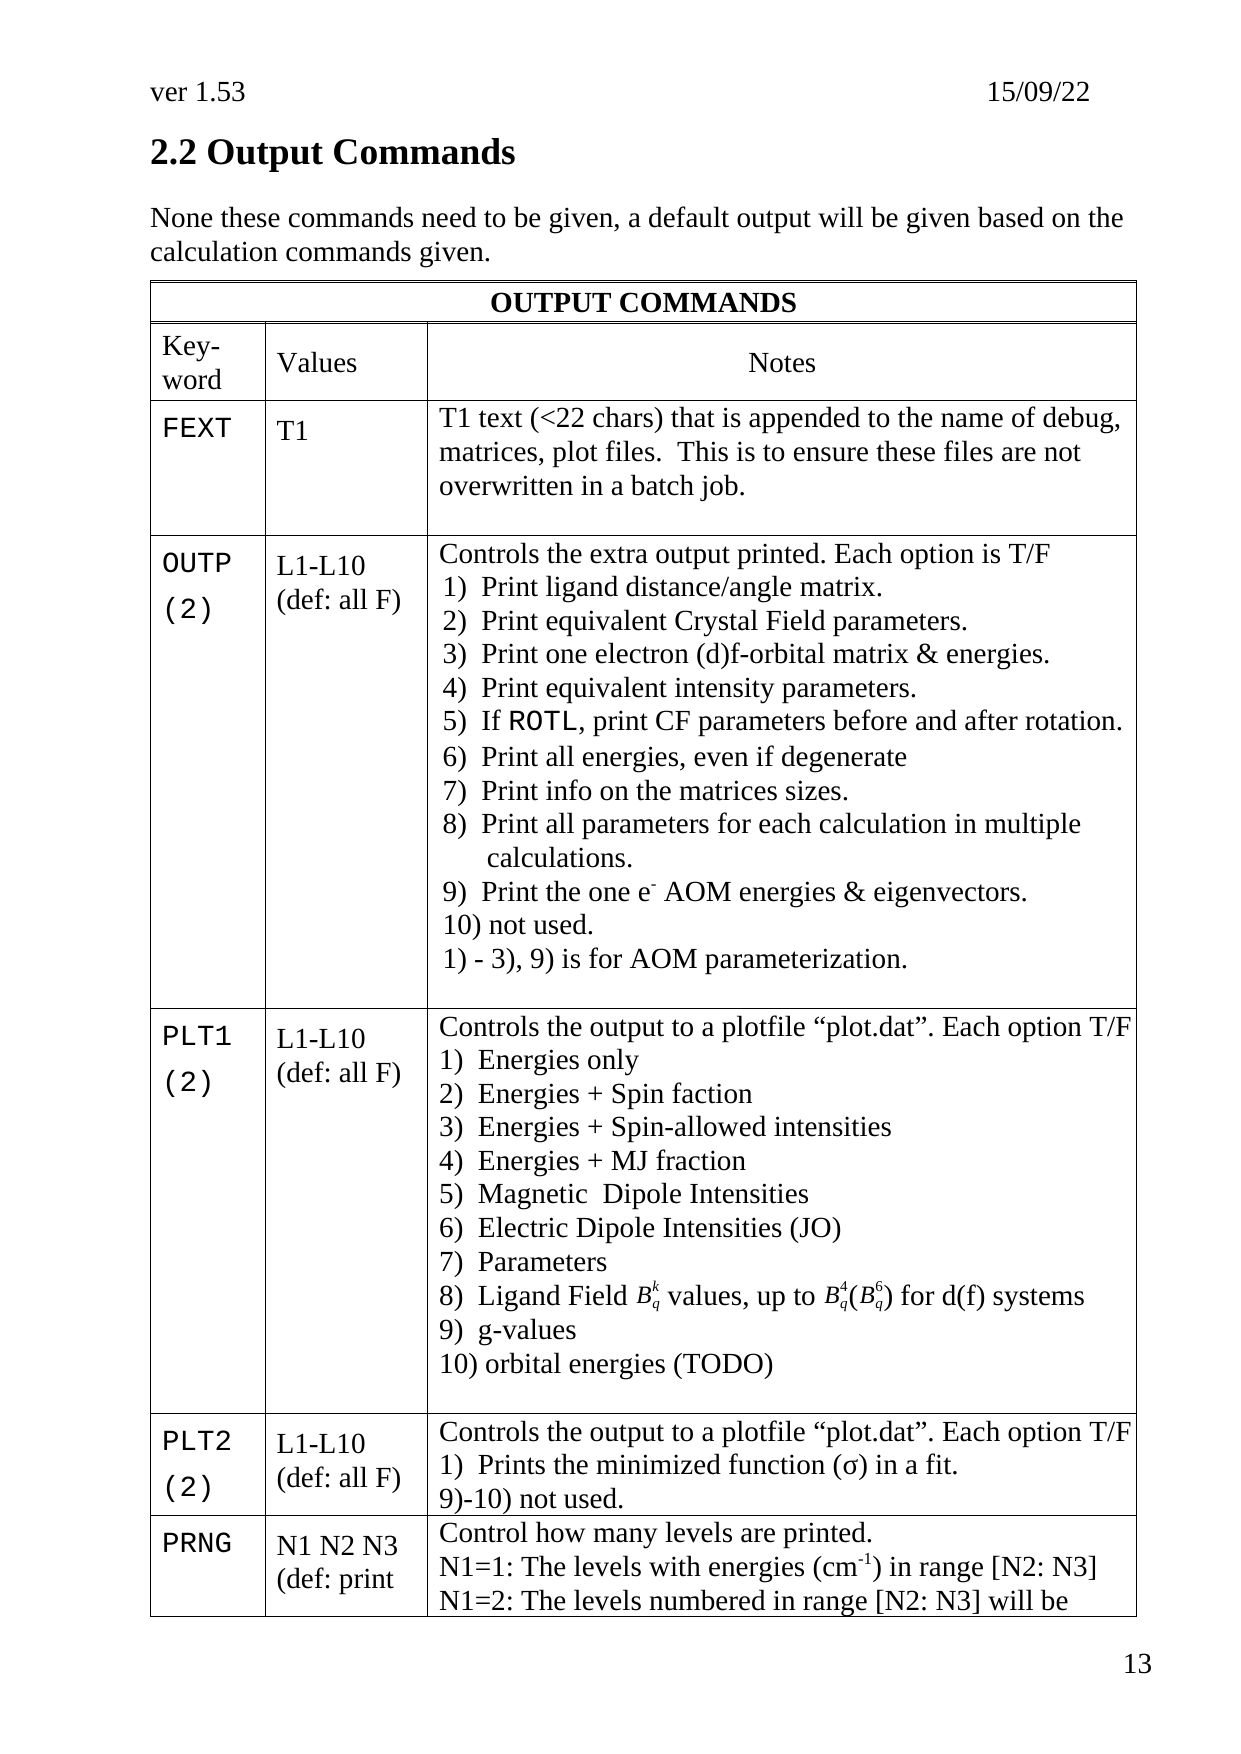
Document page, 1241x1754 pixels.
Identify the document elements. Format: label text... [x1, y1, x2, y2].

table_cell OUTP (2) [151, 536, 265, 1008]
table_cell Values [266, 324, 427, 399]
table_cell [428, 1516, 1136, 1616]
table_cell L1-L10 (def: all F) [266, 1414, 427, 1514]
table_cell PLT2 (2) [151, 1414, 265, 1514]
table_cell PLT1 (2) [151, 1009, 265, 1413]
table_header OUTPUT COMMANDS [151, 283, 1136, 321]
table_cell L1-L10 (def: all F) [266, 536, 427, 1008]
table_cell Key-word [151, 324, 265, 399]
table_cell Notes [428, 324, 1136, 399]
table_cell FEXT [151, 401, 265, 535]
table_cell T1 text (<22 chars) that is appended to the name of debug, matrices, plot files. This is to ensure these files are not overwritten in a batch job. [428, 401, 1136, 535]
table_cell PRNG [151, 1516, 265, 1616]
text None these commands need to be given, a default output will be given based on the calculation commands given. [150, 200, 1152, 267]
table_cell Controls the output to a plotfile “plot.dat”. Each option T/F 1) Energies only 2) Energies + Spin faction 3) Energies + Spin-allowed intensities 4) Energies + MJ fraction 5) Magnetic Dipole Intensities 6) Electric Dipole Intensities (JO) 7) Parameters 8) Ligand Field values, up to () for d(f) systems 9) g-values 10) orbital energies (TODO) [428, 1009, 1136, 1413]
text 2.2 Output Commands [150, 130, 1154, 173]
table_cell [266, 1516, 427, 1616]
table_cell Controls the extra output printed. Each option is T/F 1) Print ligand distance/angle matrix. 2) Print equivalent Crystal Field parameters. 3) Print one electron (d)f-orbital matrix & energies. 4) Print equivalent intensity parameters. 5) If ROTL, print CF parameters before and after rotation. 6) Print all energies, even if degenerate 7) Print info on the matrices sizes. 8) Print all parameters for each calculation in multiple calculations. 9) Print the one e- AOM energies & eigenvectors. 10) not used. 1) - 3), 9) is for AOM parameterization. [428, 536, 1136, 1008]
table_cell T1 [266, 401, 427, 535]
table_cell L1-L10 (def: all F) [266, 1009, 427, 1413]
table_cell Controls the output to a plotfile “plot.dat”. Each option T/F 1) Prints the minimized function (σ) in a fit. 9)-10) not used. [428, 1414, 1136, 1514]
